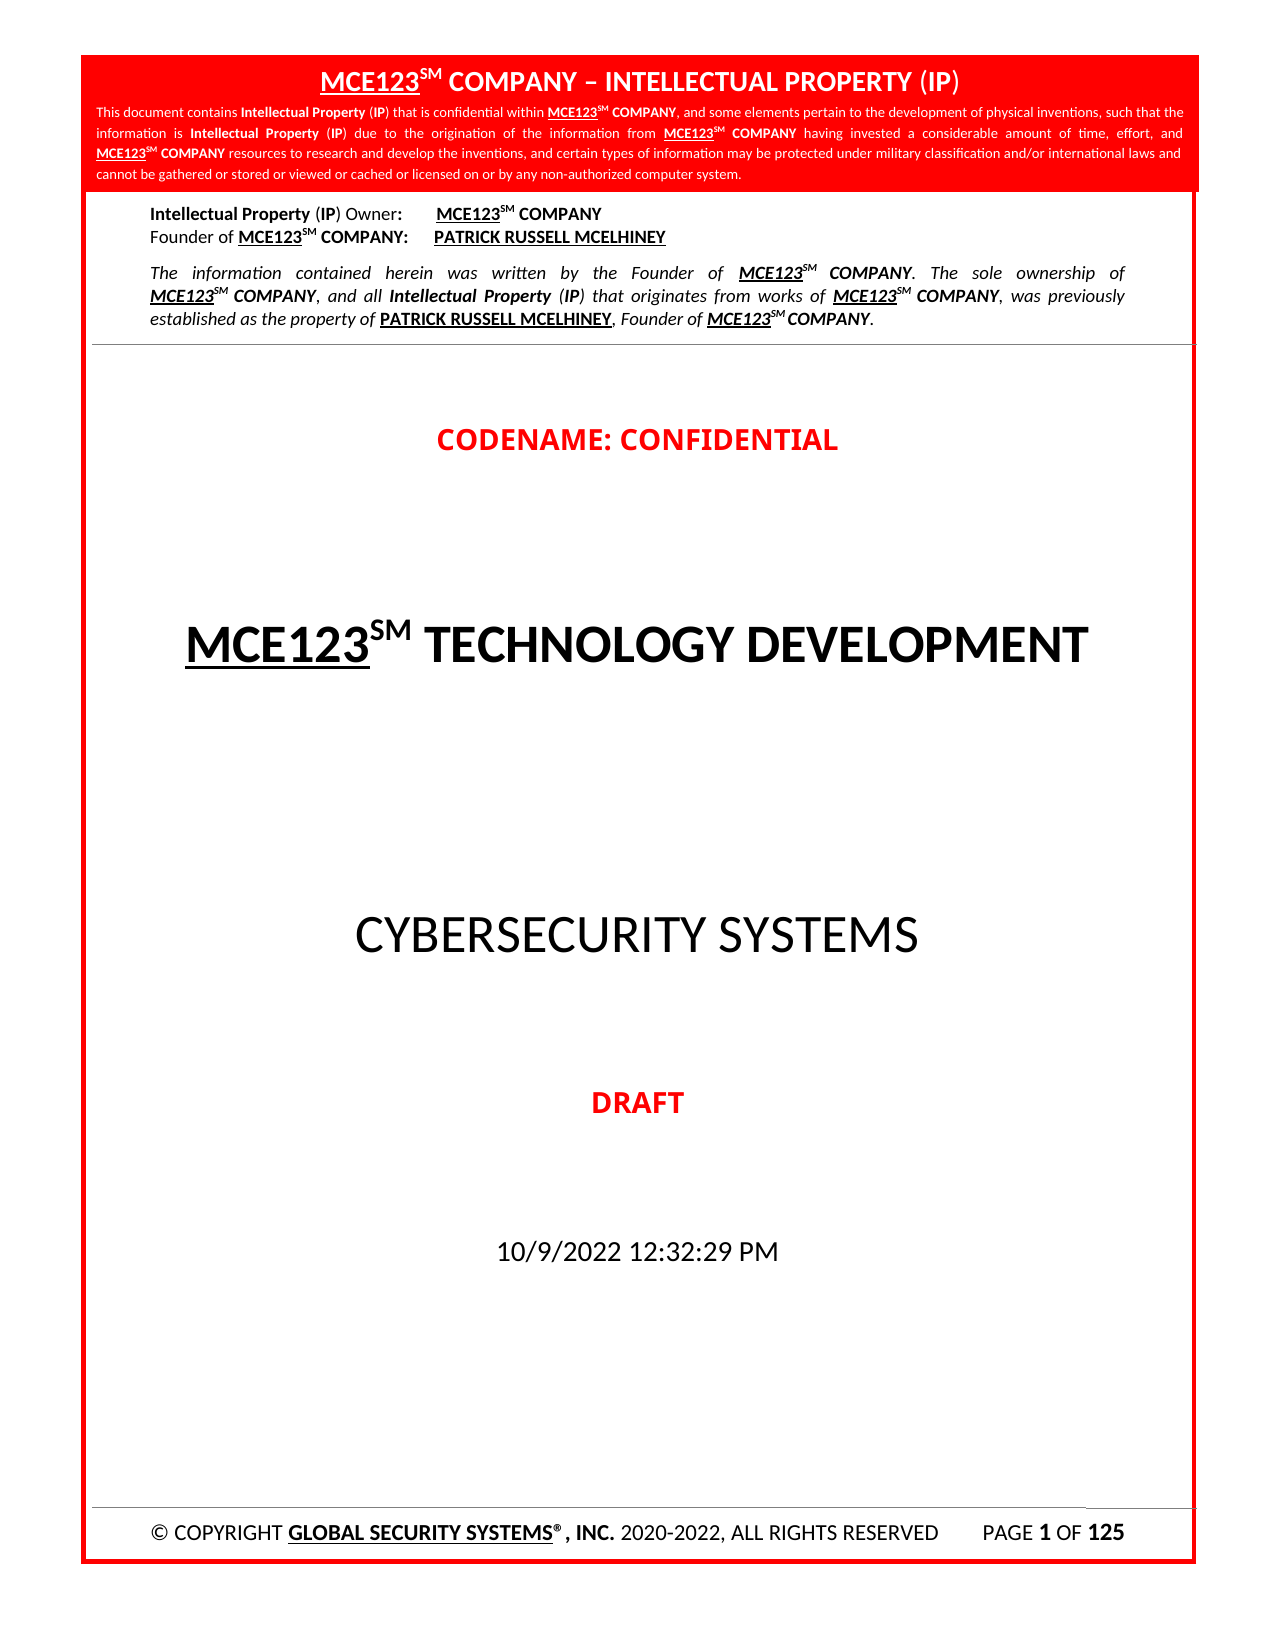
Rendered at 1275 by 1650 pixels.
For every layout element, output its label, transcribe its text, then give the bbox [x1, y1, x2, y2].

text CYBERSECURITY SYSTEMS [150, 900, 1125, 966]
text DRAFT [150, 1082, 1125, 1122]
text 10/9/2022 12:32:29 PM [150, 1233, 1125, 1269]
text CODENAME: CONFIDENTIAL [150, 419, 1125, 459]
text MCE123SM TECHNOLOGY DEVELOPMENT [150, 609, 1125, 676]
